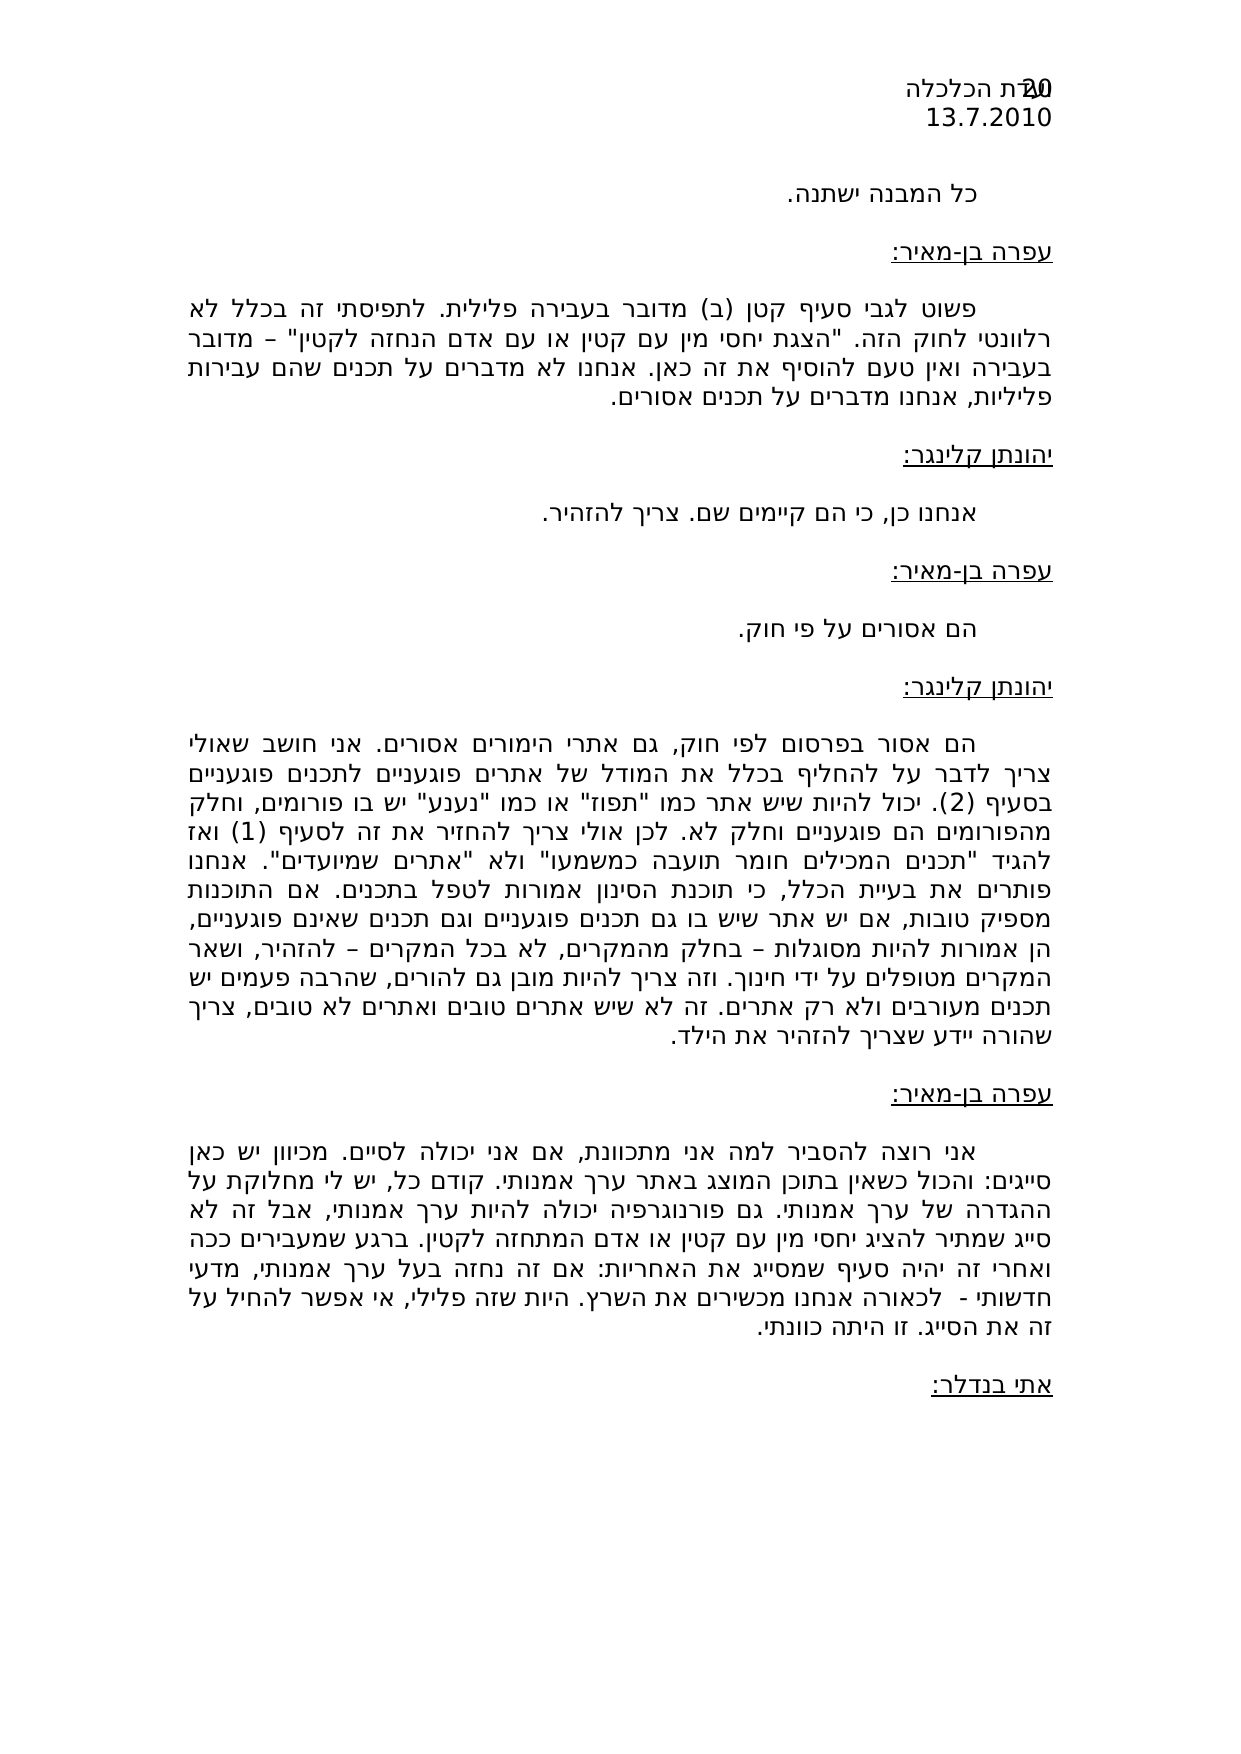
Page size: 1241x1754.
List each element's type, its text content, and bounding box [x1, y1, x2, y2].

text אני רוצה להסביר למה אני מתכוונת, אם אני יכולה לסיים. מכיוון יש כאן סייגים: והכול כשאין בתוכן המוצג באתר ערך אמנותי. קודם כל, יש לי מחלוקת על ההגדרה של ערך אמנותי. גם פורנוגרפיה יכולה להיות ערך אמנותי, אבל זה לא סייג שמתיר להציג יחסי מין עם קטין או אדם המתחזה לקטין. ברגע שמעבירים ככה ואחרי זה יהיה סעיף שמסייג את האחריות: אם זה נחזה בעל ערך אמנותי, מדעי חדשותי - לכאורה אנחנו מכשירים את השרץ. היות שזה פלילי, אי אפשר להחיל על זה את הסייג. זו היתה כוונתי. [187, 1137, 1053, 1341]
text כל המבנה ישתנה. [187, 179, 1053, 208]
text עפרה בן-מאיר: [187, 556, 1053, 585]
text פשוט לגבי סעיף קטן (ב) מדובר בעבירה פלילית. לתפיסתי זה בכלל לא רלוונטי לחוק הזה. "הצגת יחסי מין עם קטין או עם אדם הנחזה לקטין" – מדובר בעבירה ואין טעם להוסיף את זה כאן. אנחנו לא מדברים על תכנים שהם עבירות פליליות, אנחנו מדברים על תכנים אסורים. [187, 294, 1053, 411]
text הם אסורים על פי חוק. [187, 614, 1053, 643]
text עפרה בן-מאיר: [187, 1079, 1053, 1108]
text אתי בנדלר: [187, 1370, 1053, 1399]
text יהונתן קלינגר: [187, 440, 1053, 469]
text אנחנו כן, כי הם קיימים שם. צריך להזהיר. [187, 498, 1053, 527]
text יהונתן קלינגר: [187, 672, 1053, 701]
text הם אסור בפרסום לפי חוק, גם אתרי הימורים אסורים. אני חושב שאולי צריך לדבר על להחליף בכלל את המודל של אתרים פוגעניים לתכנים פוגעניים בסעיף (2). יכול להיות שיש אתר כמו "תפוז" או כמו "נענע" יש בו פורומים, וחלק מהפורומים הם פוגעניים וחלק לא. לכן אולי צריך להחזיר את זה לסעיף (1) ואז להגיד "תכנים המכילים חומר תועבה כמשמעו" ולא "אתרים שמיועדים". אנחנו פותרים את בעיית הכלל, כי תוכנת הסינון אמורות לטפל בתכנים. אם התוכנות מספיק טובות, אם יש אתר שיש בו גם תכנים פוגעניים וגם תכנים שאינם פוגעניים, הן אמורות להיות מסוגלות – בחלק מהמקרים, לא בכל המקרים – להזהיר, ושאר המקרים מטופלים על ידי חינוך. וזה צריך להיות מובן גם להורים, שהרבה פעמים יש תכנים מעורבים ולא רק אתרים. זה לא שיש אתרים טובים ואתרים לא טובים, צריך שהורה יידע שצריך להזהיר את הילד. [187, 729, 1053, 1050]
text עפרה בן-מאיר: [187, 237, 1053, 266]
